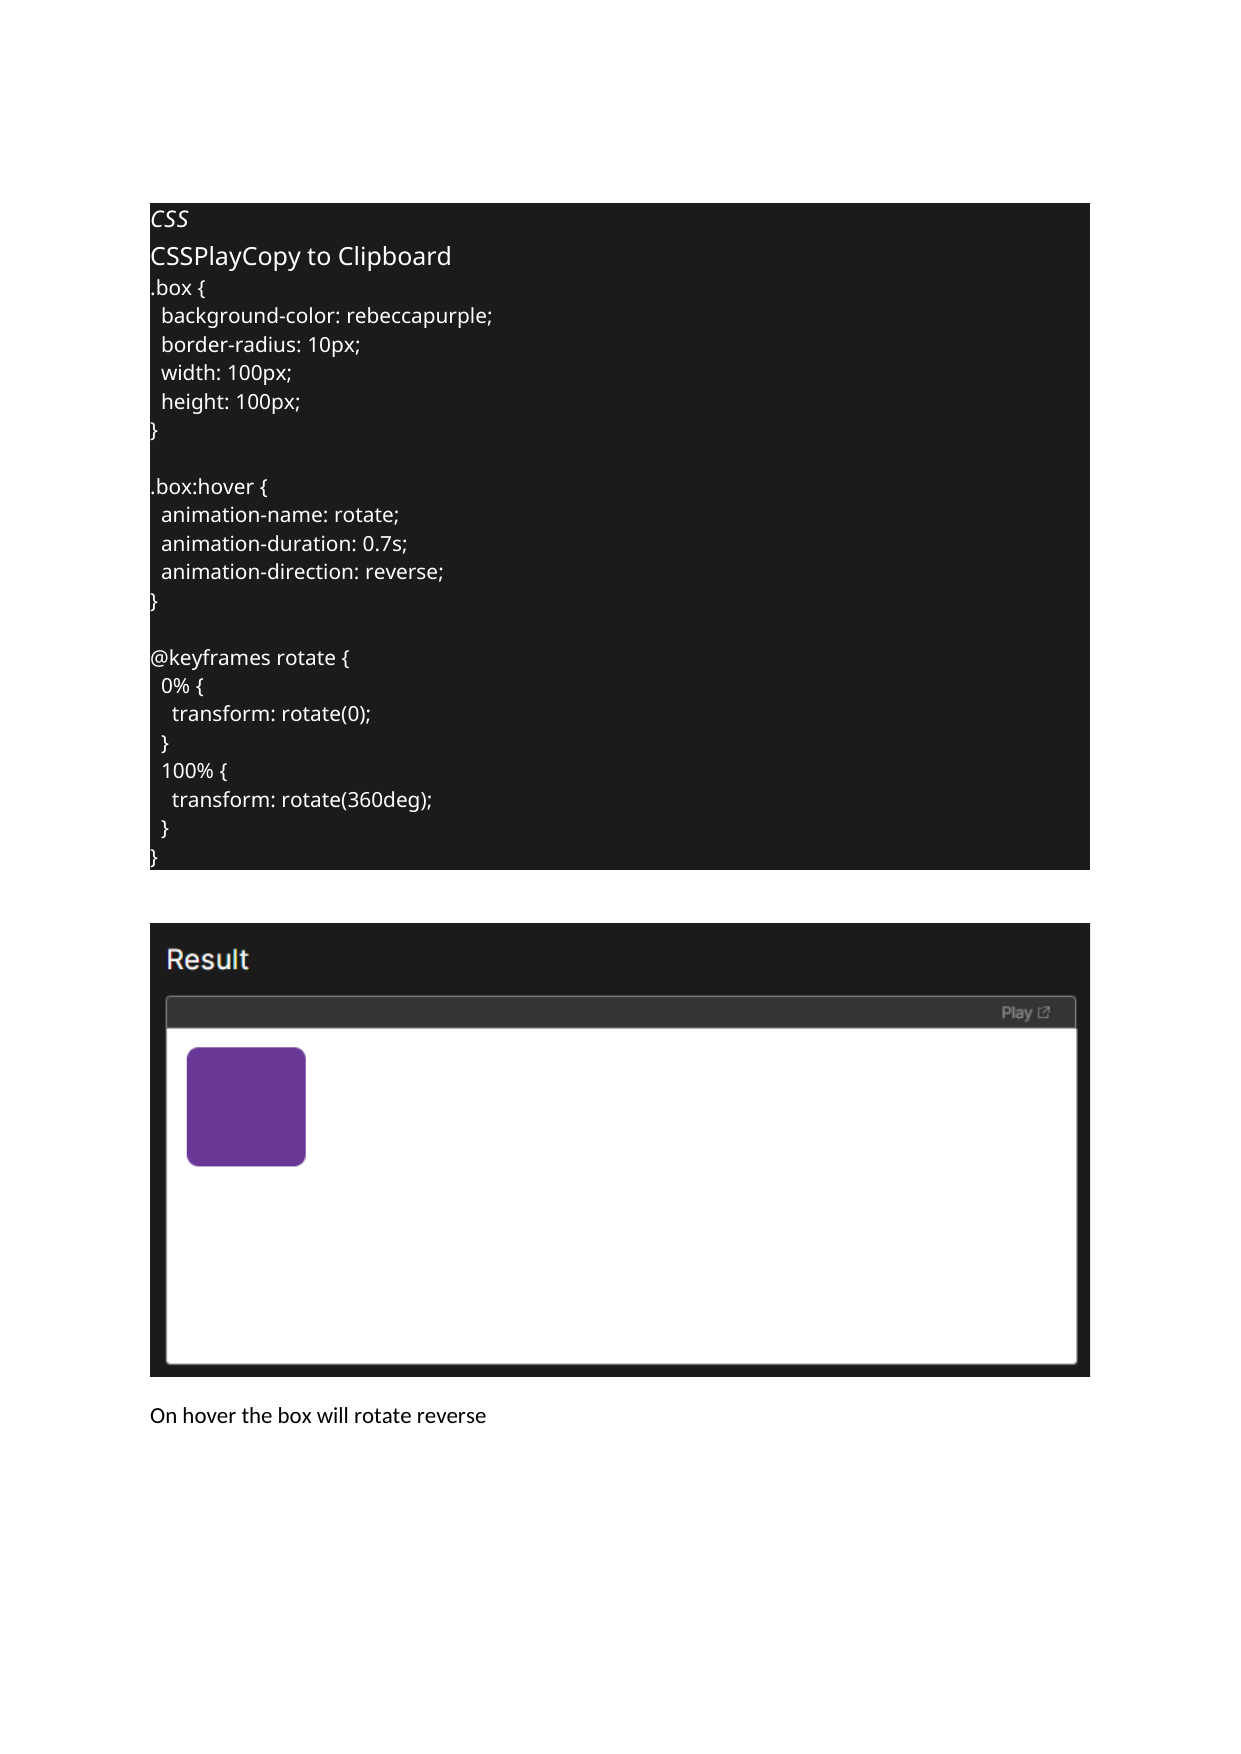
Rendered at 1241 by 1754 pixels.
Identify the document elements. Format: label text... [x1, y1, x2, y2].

text } [150, 813, 1090, 842]
picture [150, 923, 1091, 1377]
subtitle CSS [150, 203, 1090, 234]
text } [150, 842, 1090, 870]
text } [150, 415, 1090, 444]
text On hover the box will rotate reverse [150, 1401, 1090, 1429]
text animation-name: rotate; [150, 501, 1090, 529]
text border-radius: 10px; [150, 330, 1090, 358]
text transform: rotate(0); [150, 699, 1090, 728]
text } [150, 586, 1090, 614]
text CSSPlayCopy to Clipboard [150, 239, 1090, 273]
text height: 100px; [150, 387, 1090, 415]
text .box { [150, 273, 1090, 301]
text animation-duration: 0.7s; [150, 529, 1090, 557]
text } [150, 728, 1090, 756]
text 0% { [150, 671, 1090, 699]
text transform: rotate(360deg); [150, 785, 1090, 813]
text 100% { [150, 756, 1090, 785]
text width: 100px; [150, 358, 1090, 387]
text @keyframes rotate { [150, 643, 1090, 671]
text background-color: rebeccapurple; [150, 301, 1090, 330]
text .box:hover { [150, 472, 1090, 501]
text animation-direction: reverse; [150, 557, 1090, 586]
